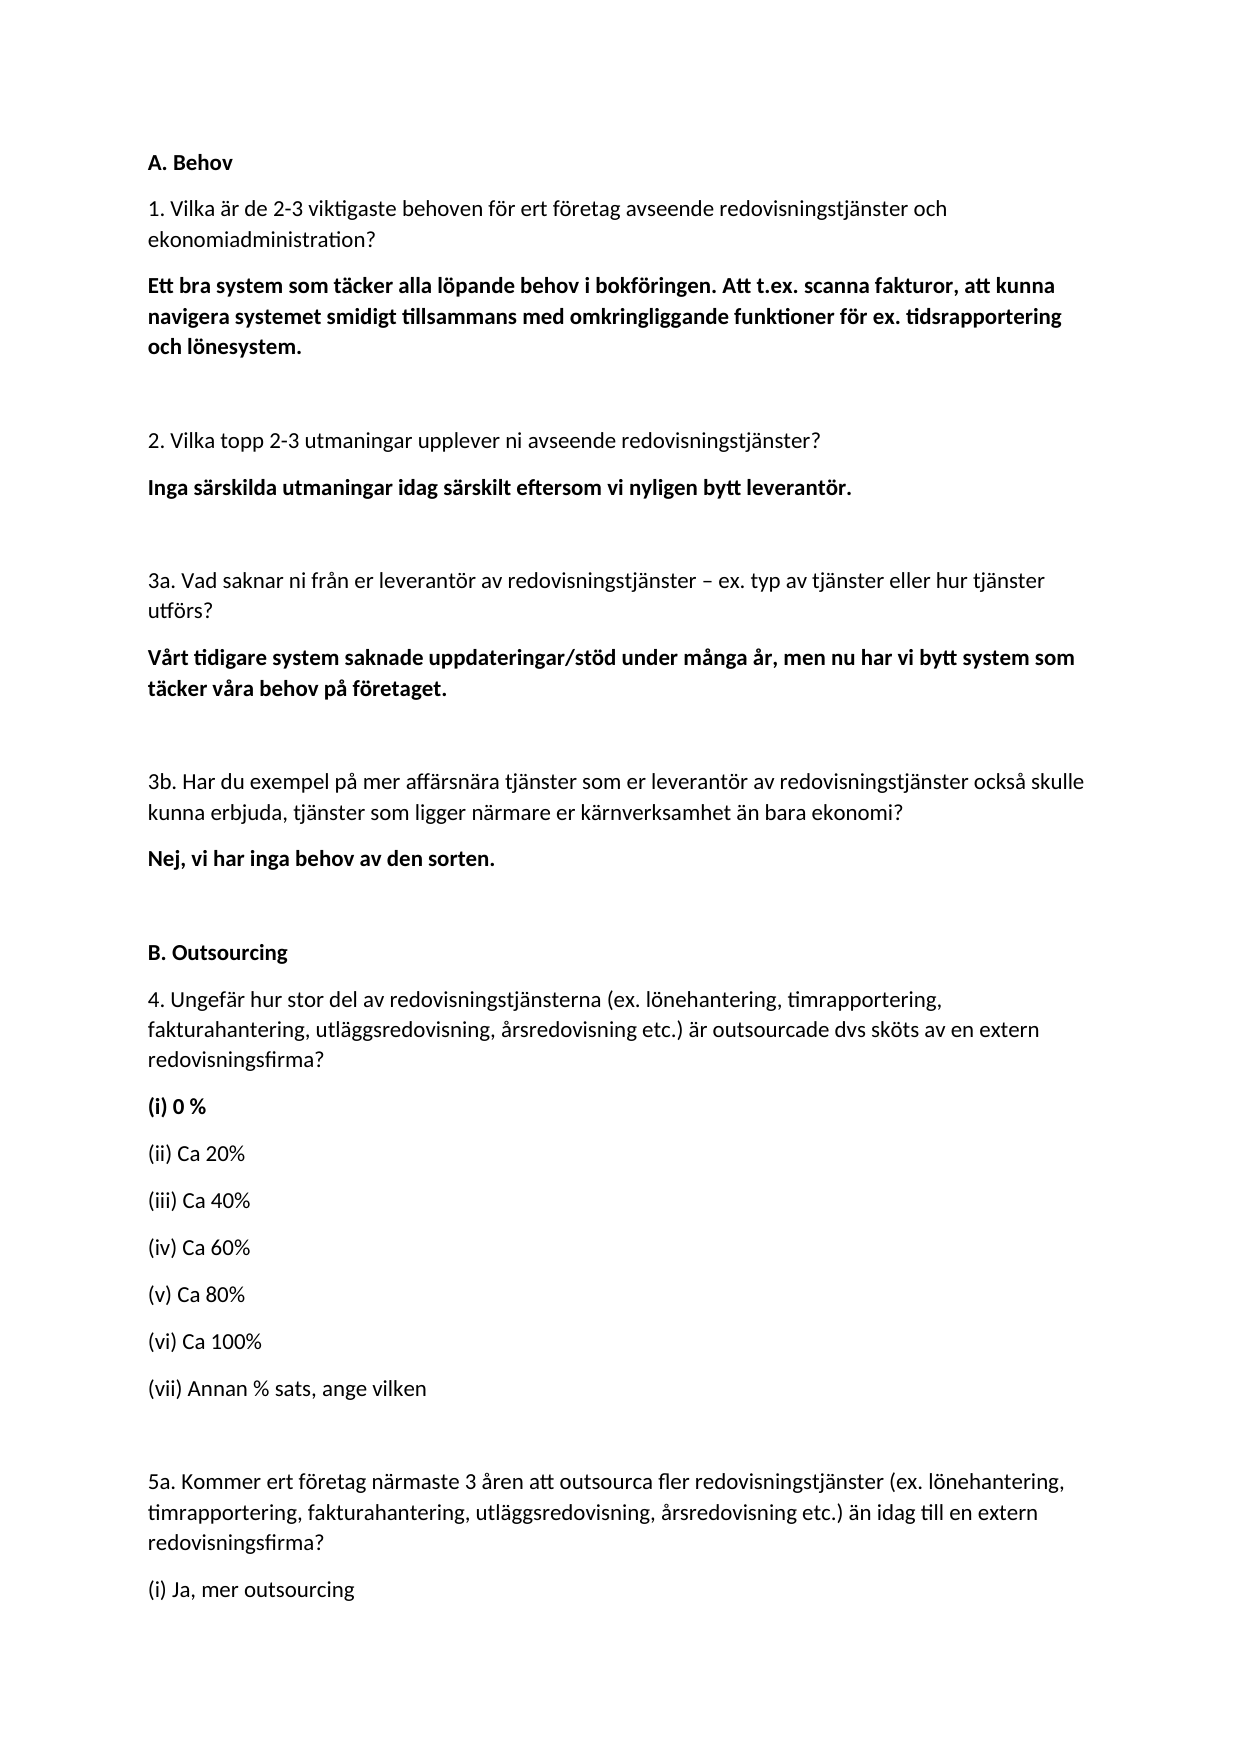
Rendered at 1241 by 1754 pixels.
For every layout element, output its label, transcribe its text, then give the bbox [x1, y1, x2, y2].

text (vi) Ca 100% [148, 1327, 1093, 1355]
text 4. Ungefär hur stor del av redovisningstjänsterna (ex. lönehantering, timrapportering, fakturahantering, utläggsredovisning, årsredovisning etc.) är outsourcade dvs sköts av en extern redovisningsfirma? [148, 985, 1093, 1073]
text 2. Vilka topp 2-3 utmaningar upplever ni avseende redovisningstjänster? [148, 426, 1093, 454]
text (iii) Ca 40% [148, 1186, 1093, 1214]
text A. Behov [148, 148, 1093, 176]
text (i) 0 % [148, 1092, 1093, 1120]
text (iv) Ca 60% [148, 1233, 1093, 1261]
text (vii) Annan % sats, ange vilken [148, 1374, 1093, 1402]
text (v) Ca 80% [148, 1280, 1093, 1308]
text Ett bra system som täcker alla löpande behov i bokföringen. Att t.ex. scanna fakturor, att kunna navigera systemet smidigt tillsammans med omkringliggande funktioner för ex. tidsrapportering och lönesystem. [148, 272, 1093, 360]
text (ii) Ca 20% [148, 1139, 1093, 1167]
text Nej, vi har inga behov av den sorten. [148, 844, 1093, 872]
text Vårt tidigare system saknade uppdateringar/stöd under många år, men nu har vi bytt system som täcker våra behov på företaget. [148, 643, 1093, 702]
text (i) Ja, mer outsourcing [148, 1575, 1093, 1603]
text 5a. Kommer ert företag närmaste 3 åren att outsourca fler redovisningstjänster (ex. lönehantering, timrapportering, fakturahantering, utläggsredovisning, årsredovisning etc.) än idag till en extern redovisningsfirma? [148, 1467, 1093, 1556]
text 3b. Har du exempel på mer affärsnära tjänster som er leverantör av redovisningstjänster också skulle kunna erbjuda, tjänster som ligger närmare er kärnverksamhet än bara ekonomi? [148, 767, 1093, 826]
text 1. Vilka är de 2-3 viktigaste behoven för ert företag avseende redovisningstjänster och ekonomiadministration? [148, 194, 1093, 253]
text 3a. Vad saknar ni från er leverantör av redovisningstjänster – ex. typ av tjänster eller hur tjänster utförs? [148, 566, 1093, 624]
text B. Outsourcing [148, 938, 1093, 966]
text Inga särskilda utmaningar idag särskilt eftersom vi nyligen bytt leverantör. [148, 473, 1093, 501]
